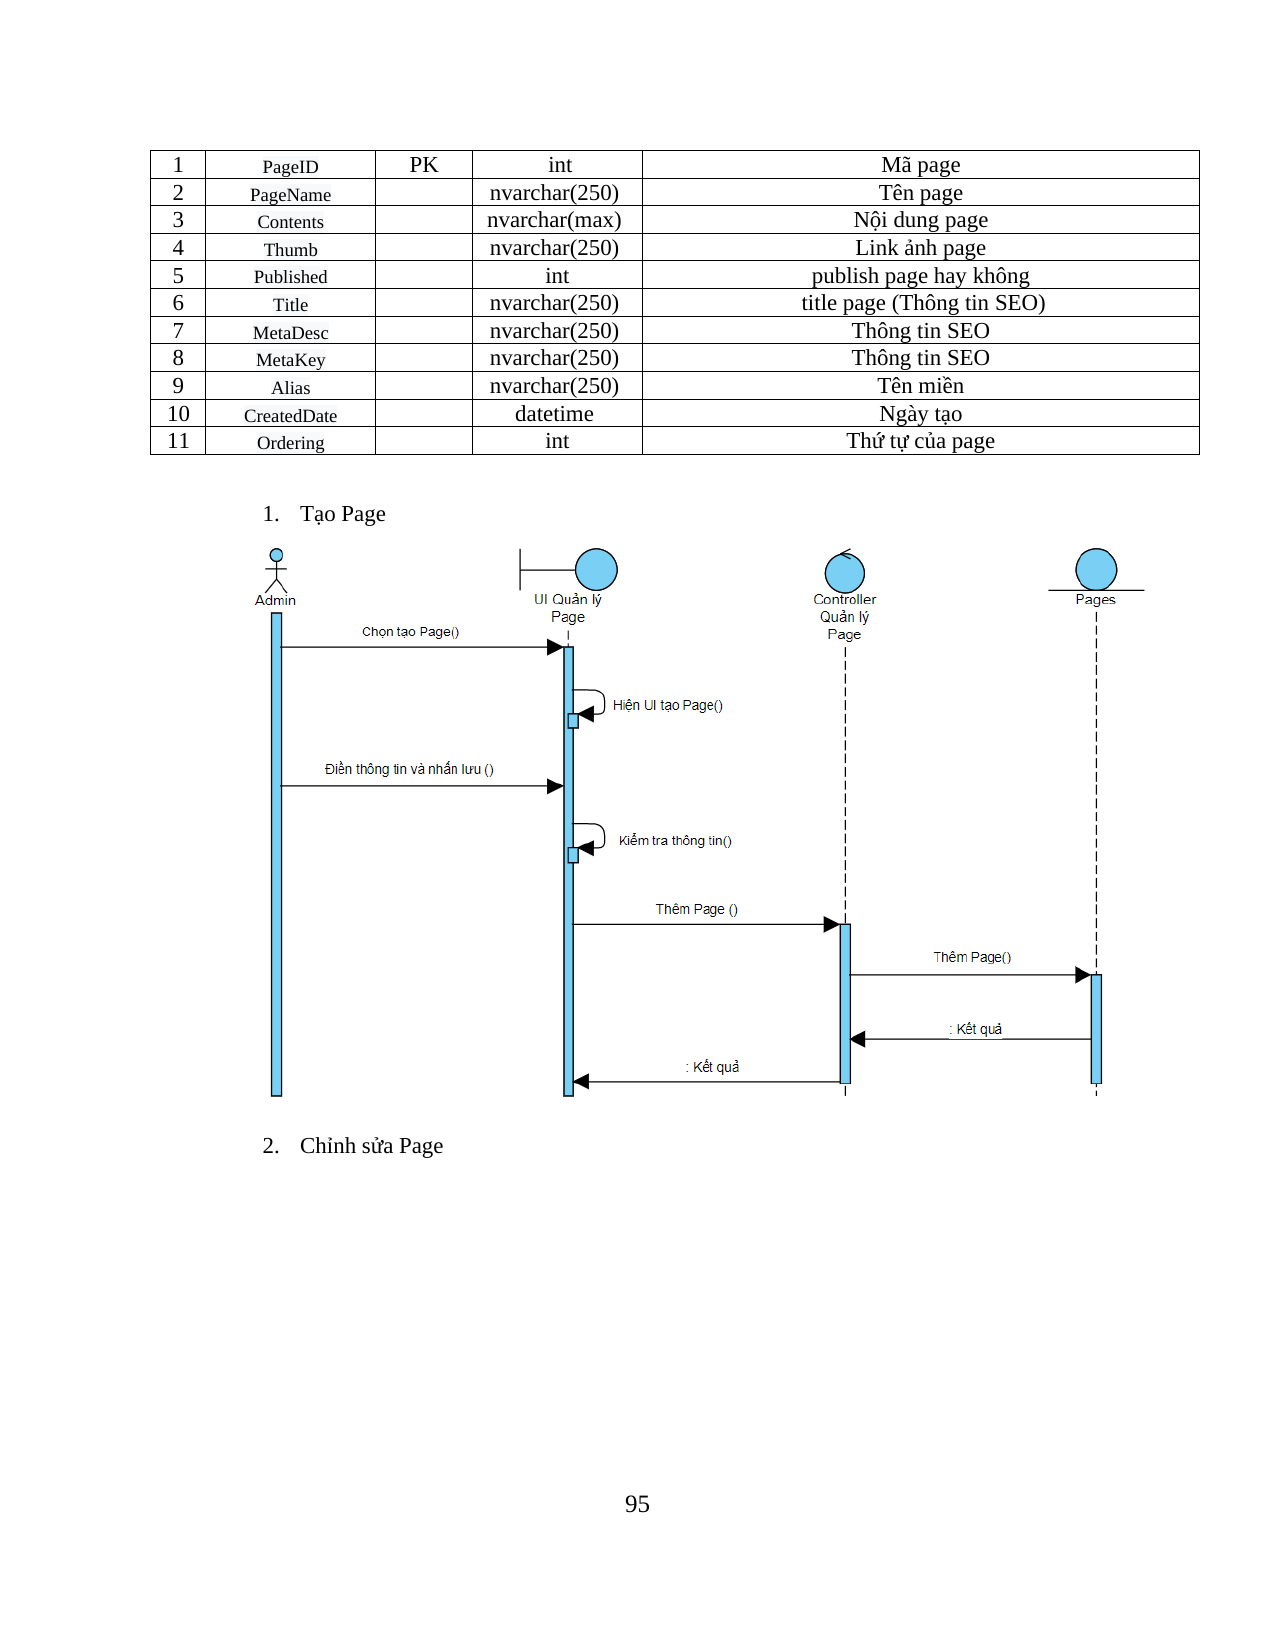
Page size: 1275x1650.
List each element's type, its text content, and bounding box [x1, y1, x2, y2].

table_cell nvarchar(250) [473, 317, 642, 343]
picture [225, 545, 1166, 1114]
table_cell 5 [151, 261, 205, 288]
table_cell Tên page [643, 179, 1199, 205]
table_cell Thumb [206, 234, 375, 260]
table_cell Ngày tạo [643, 400, 1199, 426]
table_cell Tên miền [643, 372, 1199, 398]
table_cell 10 [151, 400, 205, 426]
table_cell Ordering [206, 427, 375, 454]
table_cell Title [206, 289, 375, 316]
table_cell nvarchar(250) [473, 344, 642, 371]
table_cell nvarchar(250) [473, 234, 642, 260]
table_cell int [473, 151, 642, 178]
table_cell [376, 206, 472, 233]
table_cell int [473, 261, 642, 288]
table_cell 3 [151, 206, 205, 233]
table_cell 6 [151, 289, 205, 316]
table_cell 7 [151, 317, 205, 343]
table_cell [376, 400, 472, 426]
table_cell datetime [473, 400, 642, 426]
table_cell publish page hay không [643, 261, 1199, 288]
table_cell [376, 234, 472, 260]
list Chỉnh sửa Page [262, 1133, 1125, 1159]
table_cell Link ảnh page [643, 234, 1199, 260]
table_cell nvarchar(250) [473, 179, 642, 205]
list Tạo Page [262, 500, 1125, 526]
table_cell Mã page [643, 151, 1199, 178]
table_cell 8 [151, 344, 205, 371]
table_cell 11 [151, 427, 205, 454]
table_cell [376, 261, 472, 288]
table_cell MetaKey [206, 344, 375, 371]
table_cell [376, 427, 472, 454]
table_cell 4 [151, 234, 205, 260]
table_cell nvarchar(250) [473, 289, 642, 316]
table_cell Thứ tự của page [643, 427, 1199, 454]
table_cell 2 [151, 179, 205, 205]
table_cell nvarchar(max) [473, 206, 642, 233]
table_cell [376, 372, 472, 398]
table_cell Nội dung page [643, 206, 1199, 233]
table_cell Published [206, 261, 375, 288]
table_cell MetaDesc [206, 317, 375, 343]
table_cell CreatedDate [206, 400, 375, 426]
table_cell PageID [206, 151, 375, 178]
table_cell PageName [206, 179, 375, 205]
table_cell PK [376, 151, 472, 178]
table_cell Thông tin SEO [643, 317, 1199, 343]
table_cell title page (Thông tin SEO) [643, 289, 1199, 316]
table_cell 9 [151, 372, 205, 398]
table_cell [376, 289, 472, 316]
table_cell int [473, 427, 642, 454]
table_cell 1 [151, 151, 205, 178]
table_cell [376, 344, 472, 371]
table_cell Contents [206, 206, 375, 233]
table_cell [376, 317, 472, 343]
table_cell nvarchar(250) [473, 372, 642, 398]
table_cell Thông tin SEO [643, 344, 1199, 371]
table_cell [376, 179, 472, 205]
table_cell Alias [206, 372, 375, 398]
